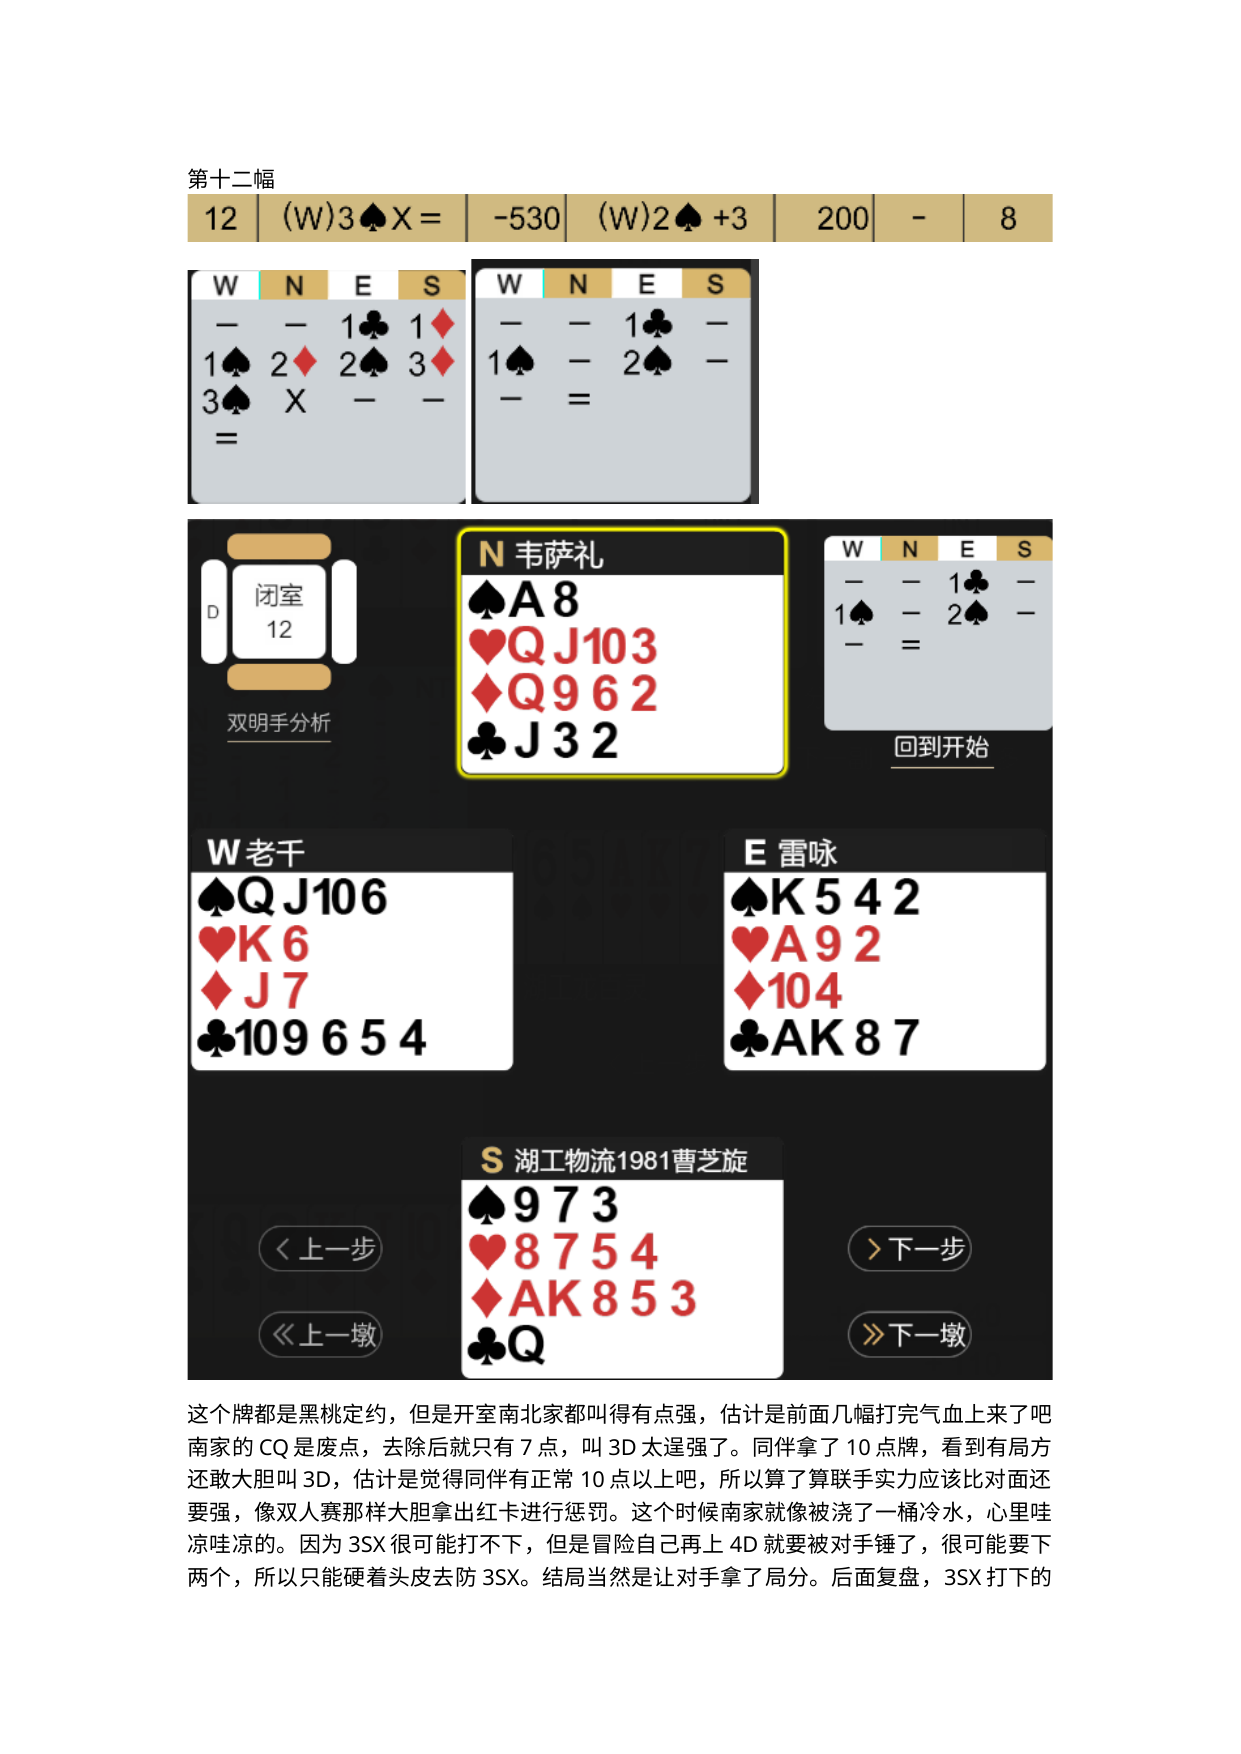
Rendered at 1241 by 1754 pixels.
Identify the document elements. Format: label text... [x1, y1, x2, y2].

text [187, 1397, 1053, 1592]
picture [187, 519, 1053, 1380]
picture [471, 259, 759, 504]
text 第十二幅 [187, 162, 1053, 194]
picture [187, 194, 1053, 242]
picture [187, 270, 466, 504]
